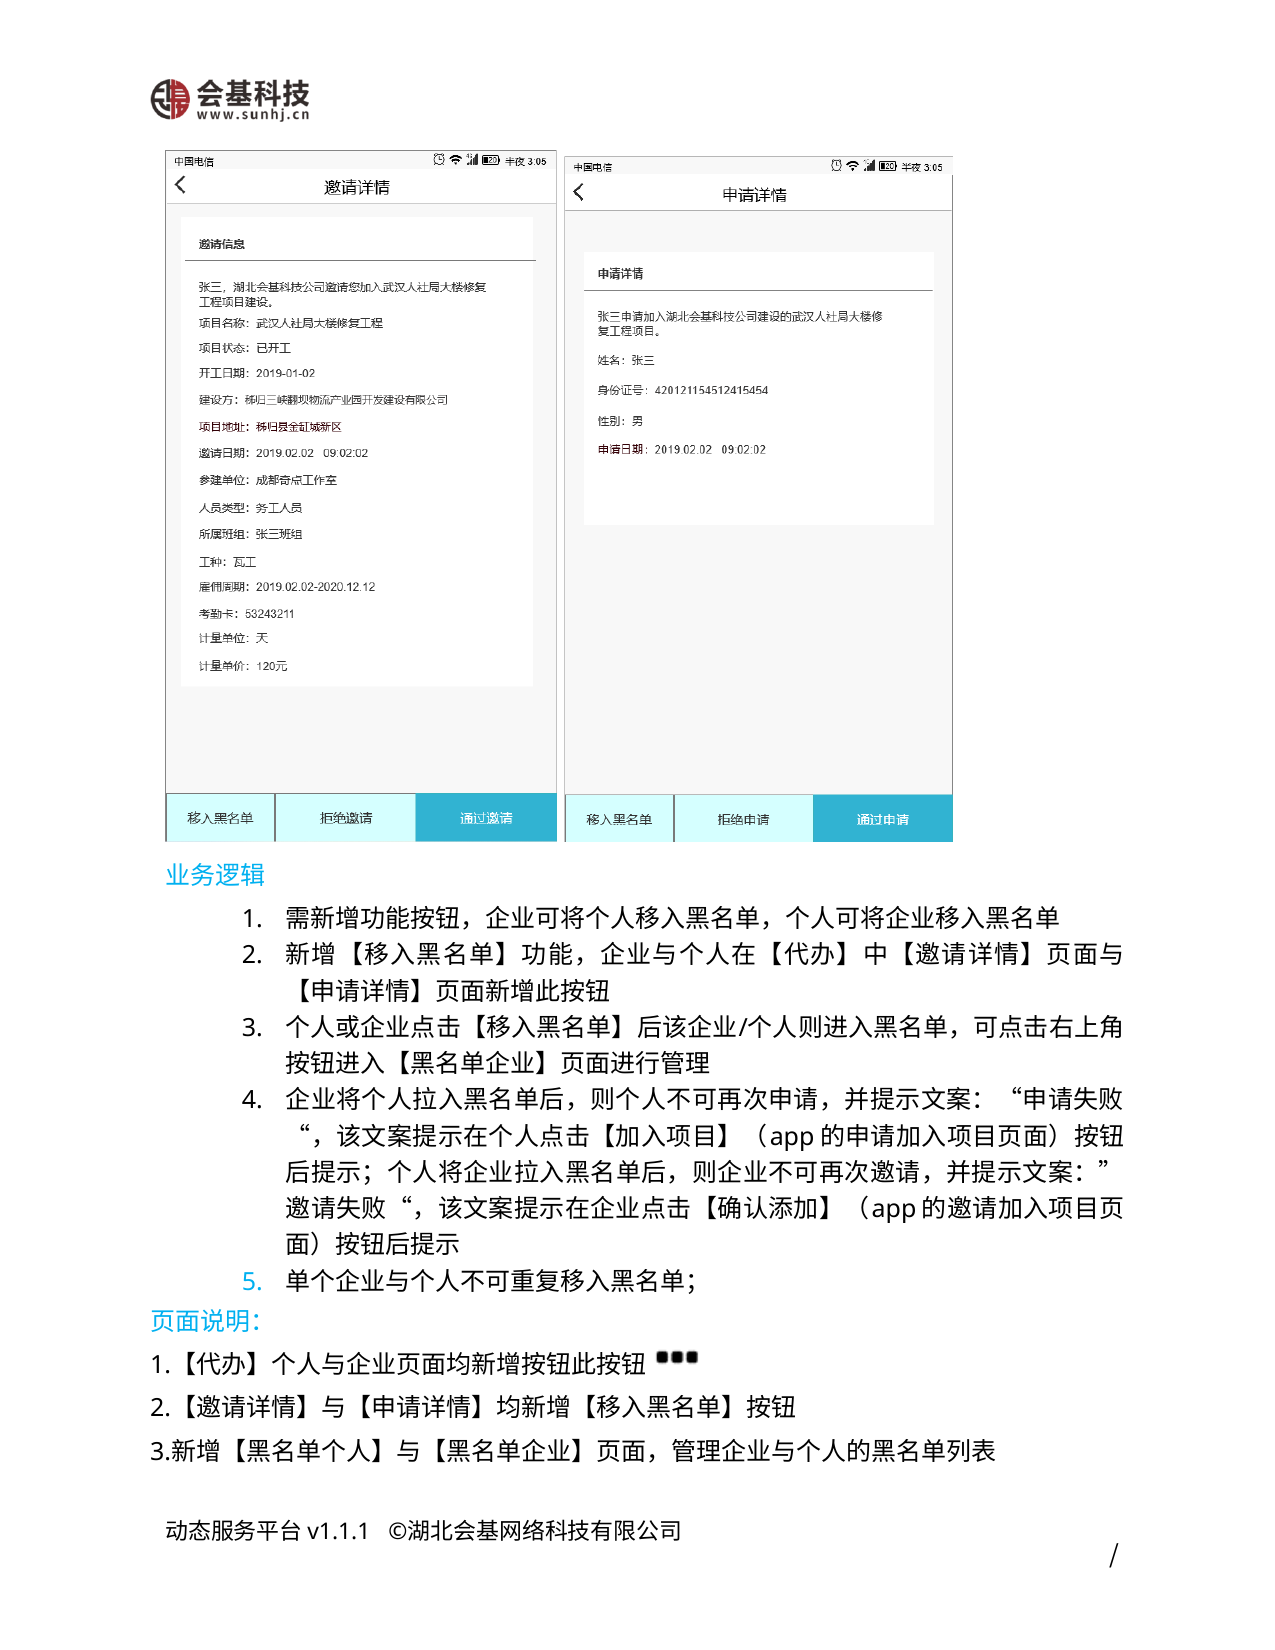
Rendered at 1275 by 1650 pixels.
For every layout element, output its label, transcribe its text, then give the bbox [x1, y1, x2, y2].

text 1.【代办】个人与企业页面均新增按钮此按钮 [150, 1345, 1125, 1381]
picture [164, 150, 557, 842]
list 新增【移入黑名单】功能，企业与个人在【代办】中【邀请详情】页面与【申请详情】页面新增此按钮 [242, 935, 1125, 1007]
picture [562, 154, 954, 842]
list 个人或企业点击【移入黑名单】后该企业/个人则进入黑名单，可点击右上角按钮进入【黑名单企业】页面进行管理 [242, 1007, 1125, 1080]
picture [150, 79, 309, 122]
list 单个企业与个人不可重复移入黑名单； [242, 1261, 1125, 1297]
list 企业将个人拉入黑名单后，则个人不可再次申请，并提示文案：“申请失败“，该文案提示在个人点击【加入项目】（app的申请加入项目页面）按钮后提示；个人将企业拉入黑名单后，则企业不可再次邀请，并提示文案：”邀请失败“，该文案提示在企业点击【确认添加】（app的邀请加入项目页面）按钮后提示 [242, 1080, 1125, 1261]
text 2.【邀请详情】与【申请详情】均新增【移入黑名单】按钮 [150, 1388, 1125, 1424]
text 业务逻辑 [165, 855, 1125, 892]
picture [646, 1347, 706, 1374]
list 需新增功能按钮，企业可将个人移入黑名单，个人可将企业移入黑名单 [242, 898, 1125, 935]
text 页面说明： [150, 1301, 1125, 1338]
text 3.新增【黑名单个人】与【黑名单企业】页面，管理企业与个人的黑名单列表 [150, 1431, 1125, 1467]
